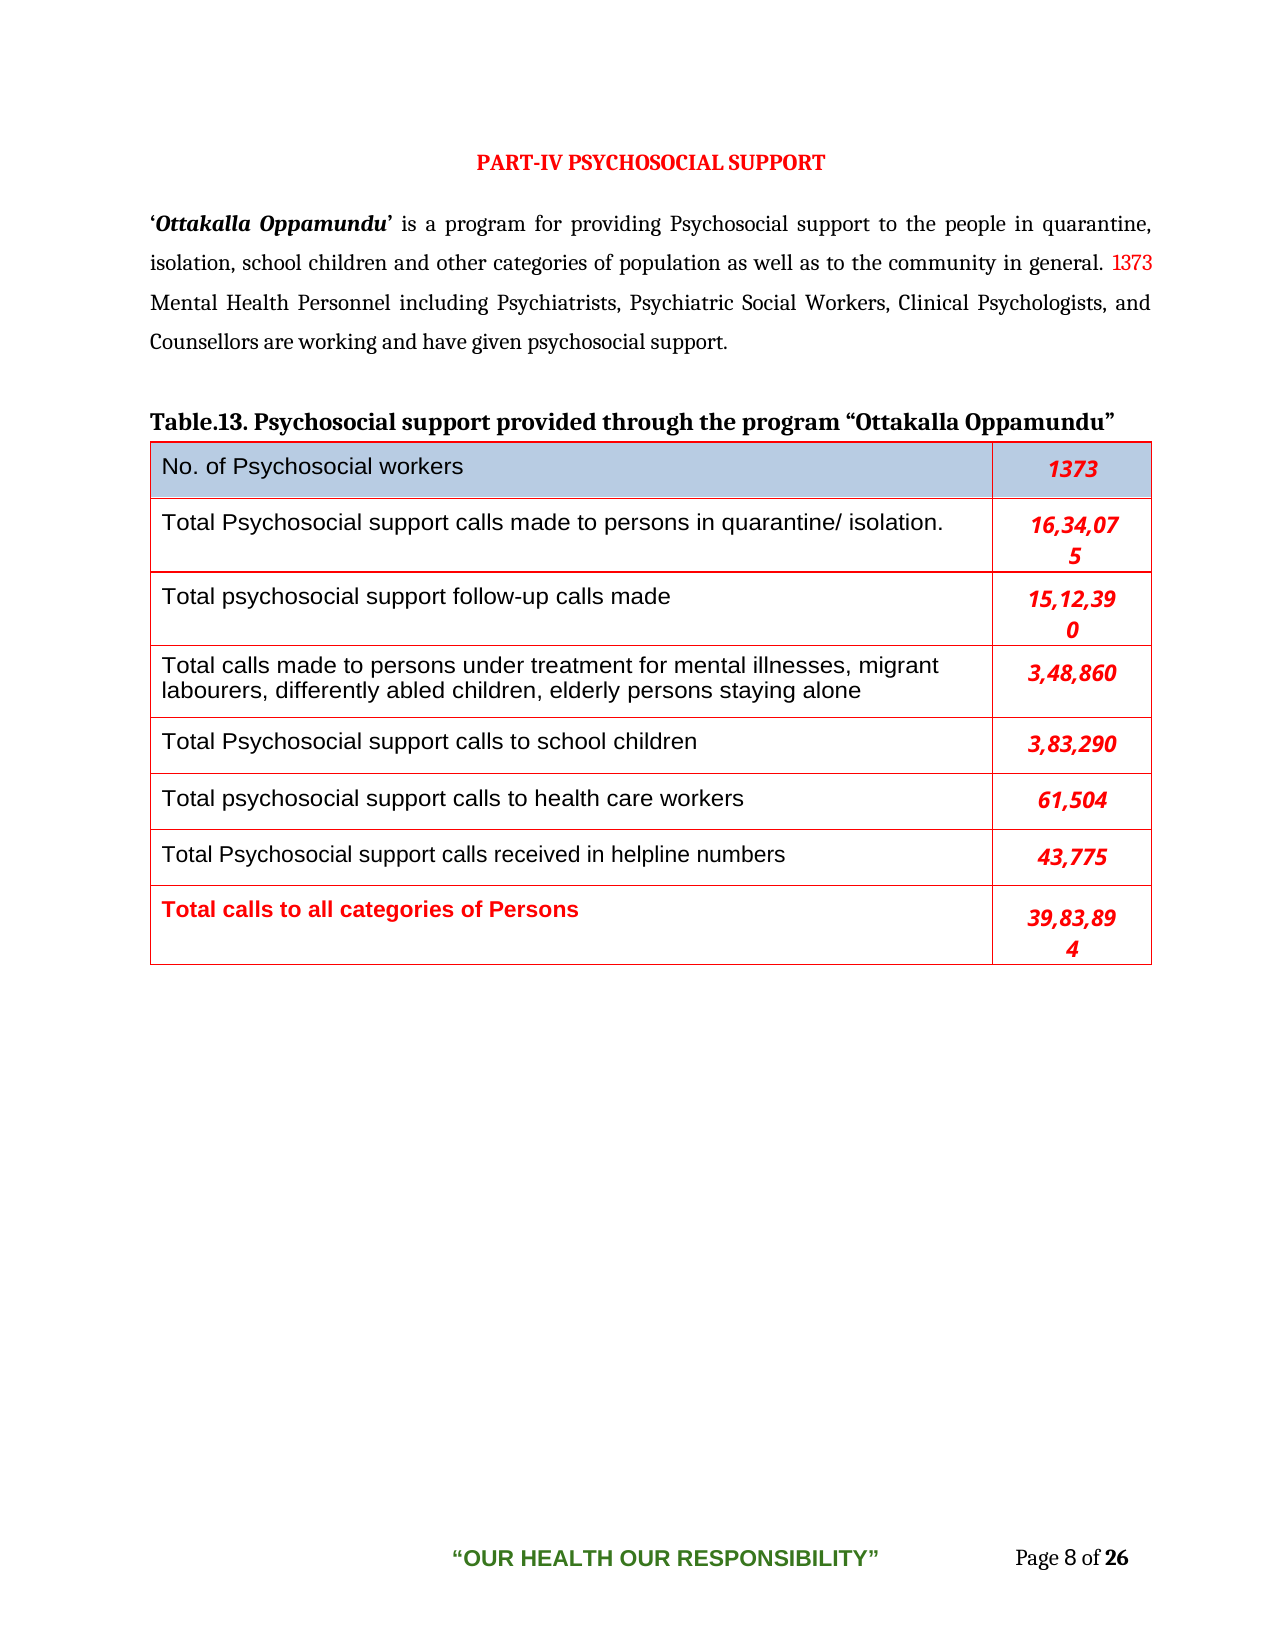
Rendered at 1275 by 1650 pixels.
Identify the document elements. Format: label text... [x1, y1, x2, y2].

table_header No. of Psychosocial workers [151, 443, 992, 497]
text Table.13. Psychosocial support provided through the program “Ottakalla Oppamundu” [150, 408, 1212, 437]
table_header 1373 [993, 443, 1151, 497]
table_cell Total Psychosocial support calls to school children [151, 718, 992, 773]
table_cell Total psychosocial support calls to health care workers [151, 774, 992, 829]
table_cell Total calls made to persons under treatment for mental illnesses, migrant labourers, differently abled children, elderly persons staying alone [151, 646, 992, 717]
text PART-IV PSYCHOSOCIAL SUPPORT [394, 150, 908, 177]
table_cell 43,775 [993, 830, 1151, 885]
table_cell Total Psychosocial support calls received in helpline numbers [151, 830, 992, 885]
table_cell 15,12,390 [993, 573, 1151, 645]
table_cell Total psychosocial support follow-up calls made [151, 573, 992, 645]
table_cell 16,34,075 [993, 499, 1151, 571]
table_cell 39,83,894 [993, 886, 1151, 964]
table_cell Total Psychosocial support calls made to persons in quarantine/ isolation. [151, 499, 992, 571]
table_cell 3,48,860 [993, 646, 1151, 717]
table_cell 3,83,290 [993, 718, 1151, 773]
table_cell 61,504 [993, 774, 1151, 829]
text ‘Ottakalla Oppamundu’ is a program for providing Psychosocial support to the people in quarantine, isolation, school children and other categories of population as well as to the community in general. 1373 Mental Health Personnel including Psychiatrists, Psychiatric Social Workers, Clinical Psychologists, and Counsellors are working and have given psychosocial support. [150, 211, 1152, 355]
table_cell Total calls to all categories of Persons [151, 886, 992, 964]
